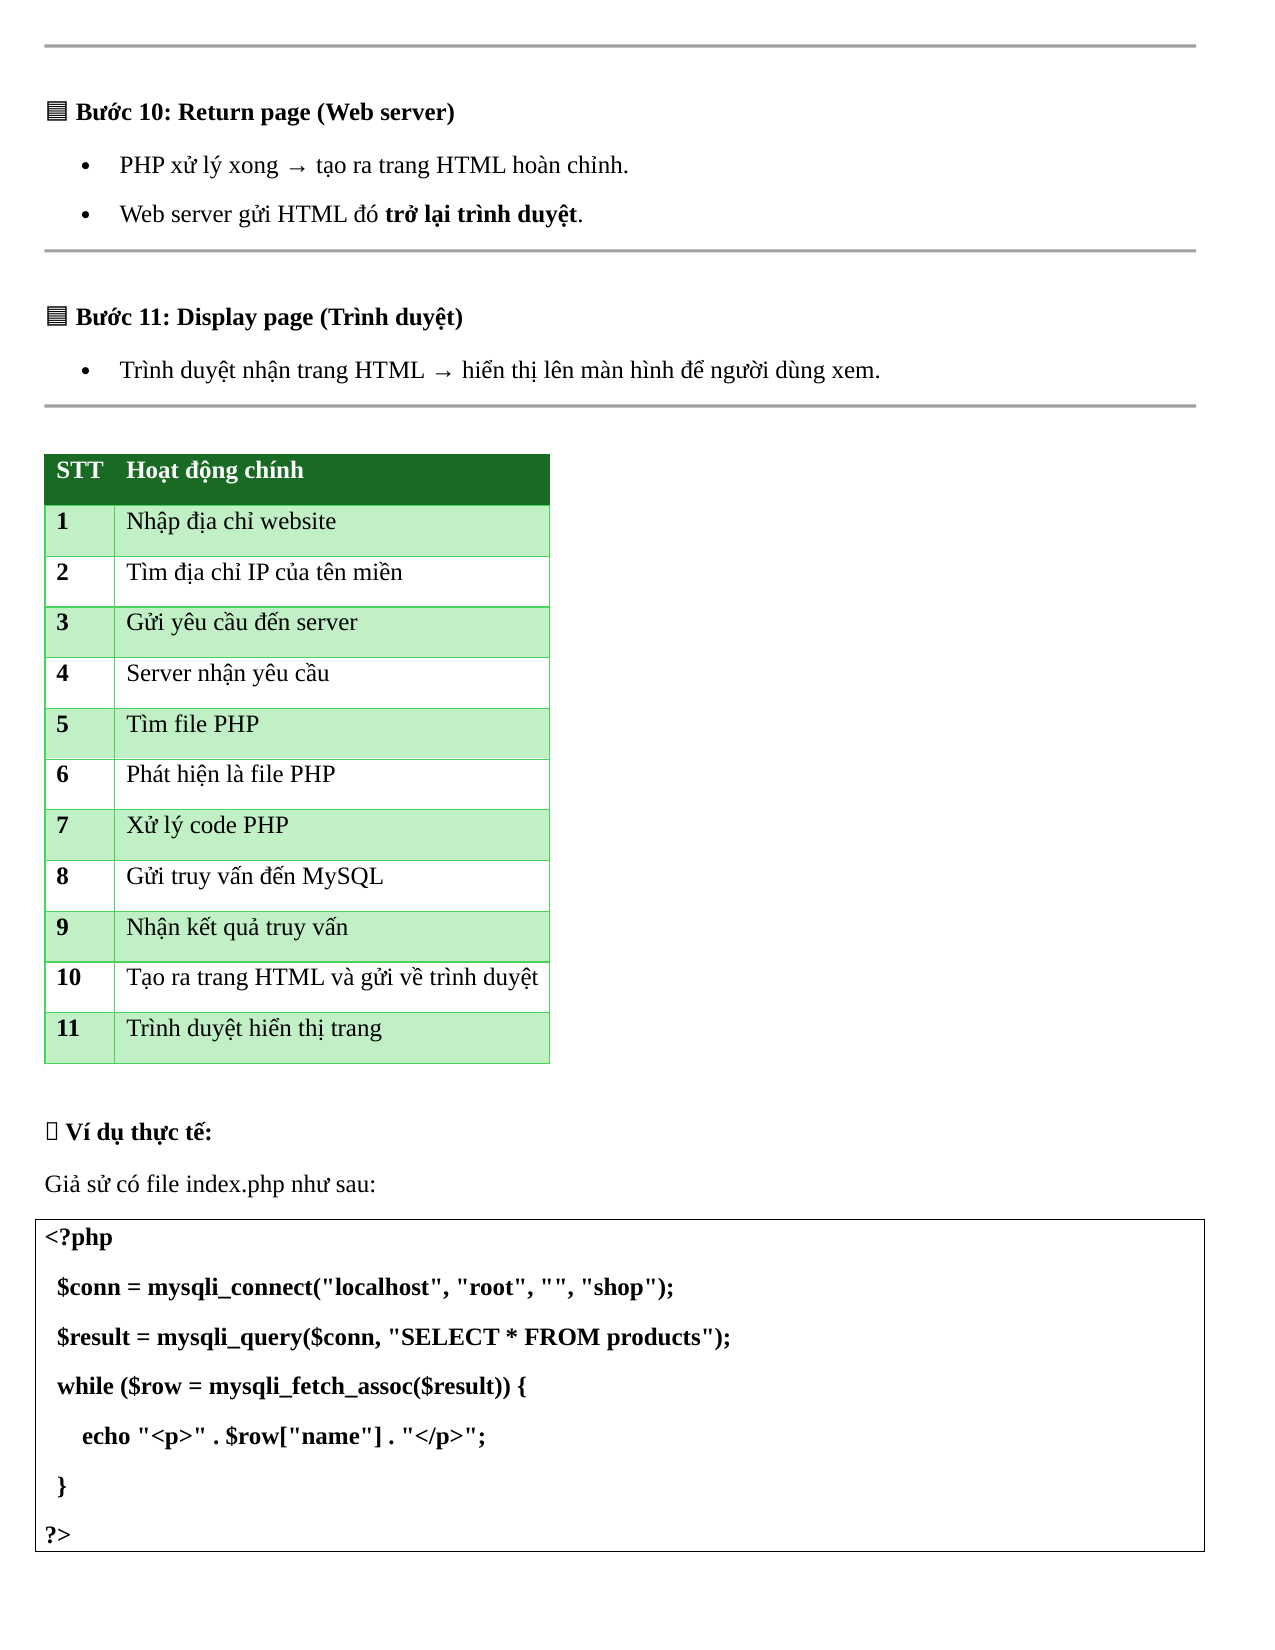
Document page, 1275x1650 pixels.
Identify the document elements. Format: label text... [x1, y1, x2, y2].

text 🟦 Bước 10: Return page (Web server) [44, 94, 1196, 128]
list Web server gửi HTML đó trở lại trình duyệt. [82, 199, 1196, 228]
table_cell 1 [46, 506, 114, 556]
table_cell Tìm file PHP [115, 709, 549, 758]
table_cell 2 [46, 557, 114, 606]
text $conn = mysqli_connect("localhost", "root", "", "shop"); [36, 1269, 1204, 1301]
table_cell Tìm địa chỉ IP của tên miền [115, 557, 549, 606]
text 🌐 Ví dụ thực tế: [44, 1114, 1196, 1148]
text <?php [36, 1220, 1204, 1251]
list PHP xử lý xong → tạo ra trang HTML hoàn chỉnh. [82, 150, 1196, 179]
table_cell Xử lý code PHP [115, 810, 549, 860]
table_cell Tạo ra trang HTML và gửi về trình duyệt [115, 963, 549, 1012]
text Giả sử có file index.php như sau: [44, 1169, 1196, 1198]
table_cell 8 [46, 861, 114, 911]
text ?> [36, 1517, 1204, 1551]
text $result = mysqli_query($conn, "SELECT * FROM products"); [36, 1318, 1204, 1350]
text while ($row = mysqli_fetch_assoc($result)) { [36, 1368, 1204, 1400]
text echo "<p>" . $row["name"] . "</p>"; [36, 1418, 1204, 1450]
text 🟦 Bước 11: Display page (Trình duyệt) [44, 299, 1196, 333]
table_header STT [46, 455, 114, 505]
table_cell Nhập địa chỉ website [115, 506, 549, 556]
table_cell Server nhận yêu cầu [115, 658, 549, 708]
table_cell Gửi yêu cầu đến server [115, 608, 549, 657]
list Trình duyệt nhận trang HTML → hiển thị lên màn hình để người dùng xem. [82, 355, 1196, 383]
table_cell 6 [46, 760, 114, 809]
table_cell Phát hiện là file PHP [115, 760, 549, 809]
table_cell Nhận kết quả truy vấn [115, 912, 549, 961]
table_cell 4 [46, 658, 114, 708]
table_cell 11 [46, 1013, 114, 1063]
table_cell 7 [46, 810, 114, 860]
table_cell Gửi truy vấn đến MySQL [115, 861, 549, 911]
table_header Hoạt động chính [115, 455, 549, 505]
text } [36, 1468, 1204, 1499]
table_cell Trình duyệt hiển thị trang [115, 1013, 549, 1063]
table_cell 5 [46, 709, 114, 758]
table_cell 3 [46, 608, 114, 657]
table_cell 9 [46, 912, 114, 961]
table_cell 10 [46, 963, 114, 1012]
